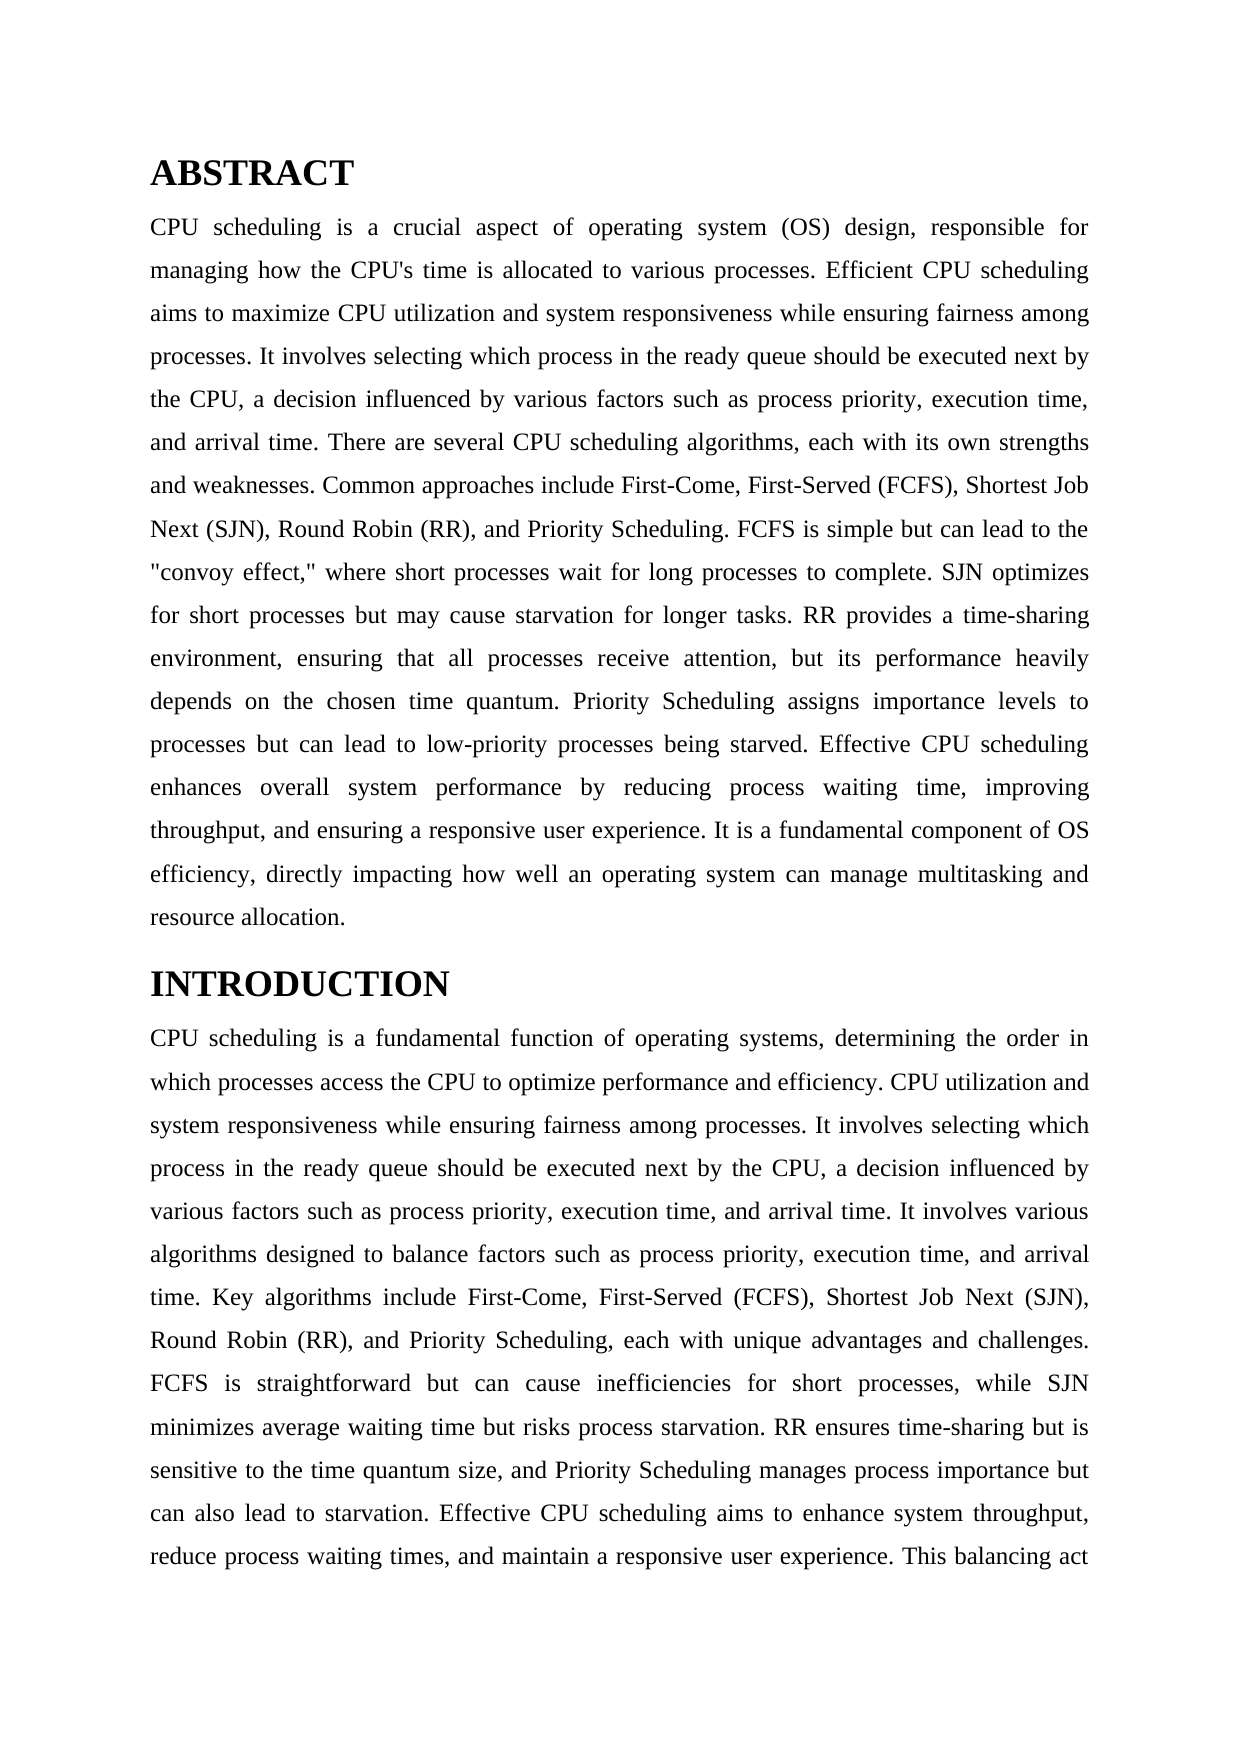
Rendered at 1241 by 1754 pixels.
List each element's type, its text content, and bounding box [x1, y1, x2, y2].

text CPU scheduling is a crucial aspect of operating system (OS) design, responsible for managing how the CPU's time is allocated to various processes. Efficient CPU scheduling aims to maximize CPU utilization and system responsiveness while ensuring fairness among processes. It involves selecting which process in the ready queue should be executed next by the CPU, a decision influenced by various factors such as process priority, execution time, and arrival time. There are several CPU scheduling algorithms, each with its own strengths and weaknesses. Common approaches include First-Come, First-Served (FCFS), Shortest Job Next (SJN), Round Robin (RR), and Priority Scheduling. FCFS is simple but can lead to the "convoy effect," where short processes wait for long processes to complete. SJN optimizes for short processes but may cause starvation for longer tasks. RR provides a time-sharing environment, ensuring that all processes receive attention, but its performance heavily depends on the chosen time quantum. Priority Scheduling assigns importance levels to processes but can lead to low-priority processes being starved. Effective CPU scheduling enhances overall system performance by reducing process waiting time, improving throughput, and ensuring a responsive user experience. It is a fundamental component of OS efficiency, directly impacting how well an operating system can manage multitasking and resource allocation. [150, 212, 1090, 931]
text INTRODUCTION [150, 962, 1090, 1005]
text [150, 1023, 1090, 1570]
text ABSTRACT [150, 150, 1090, 193]
